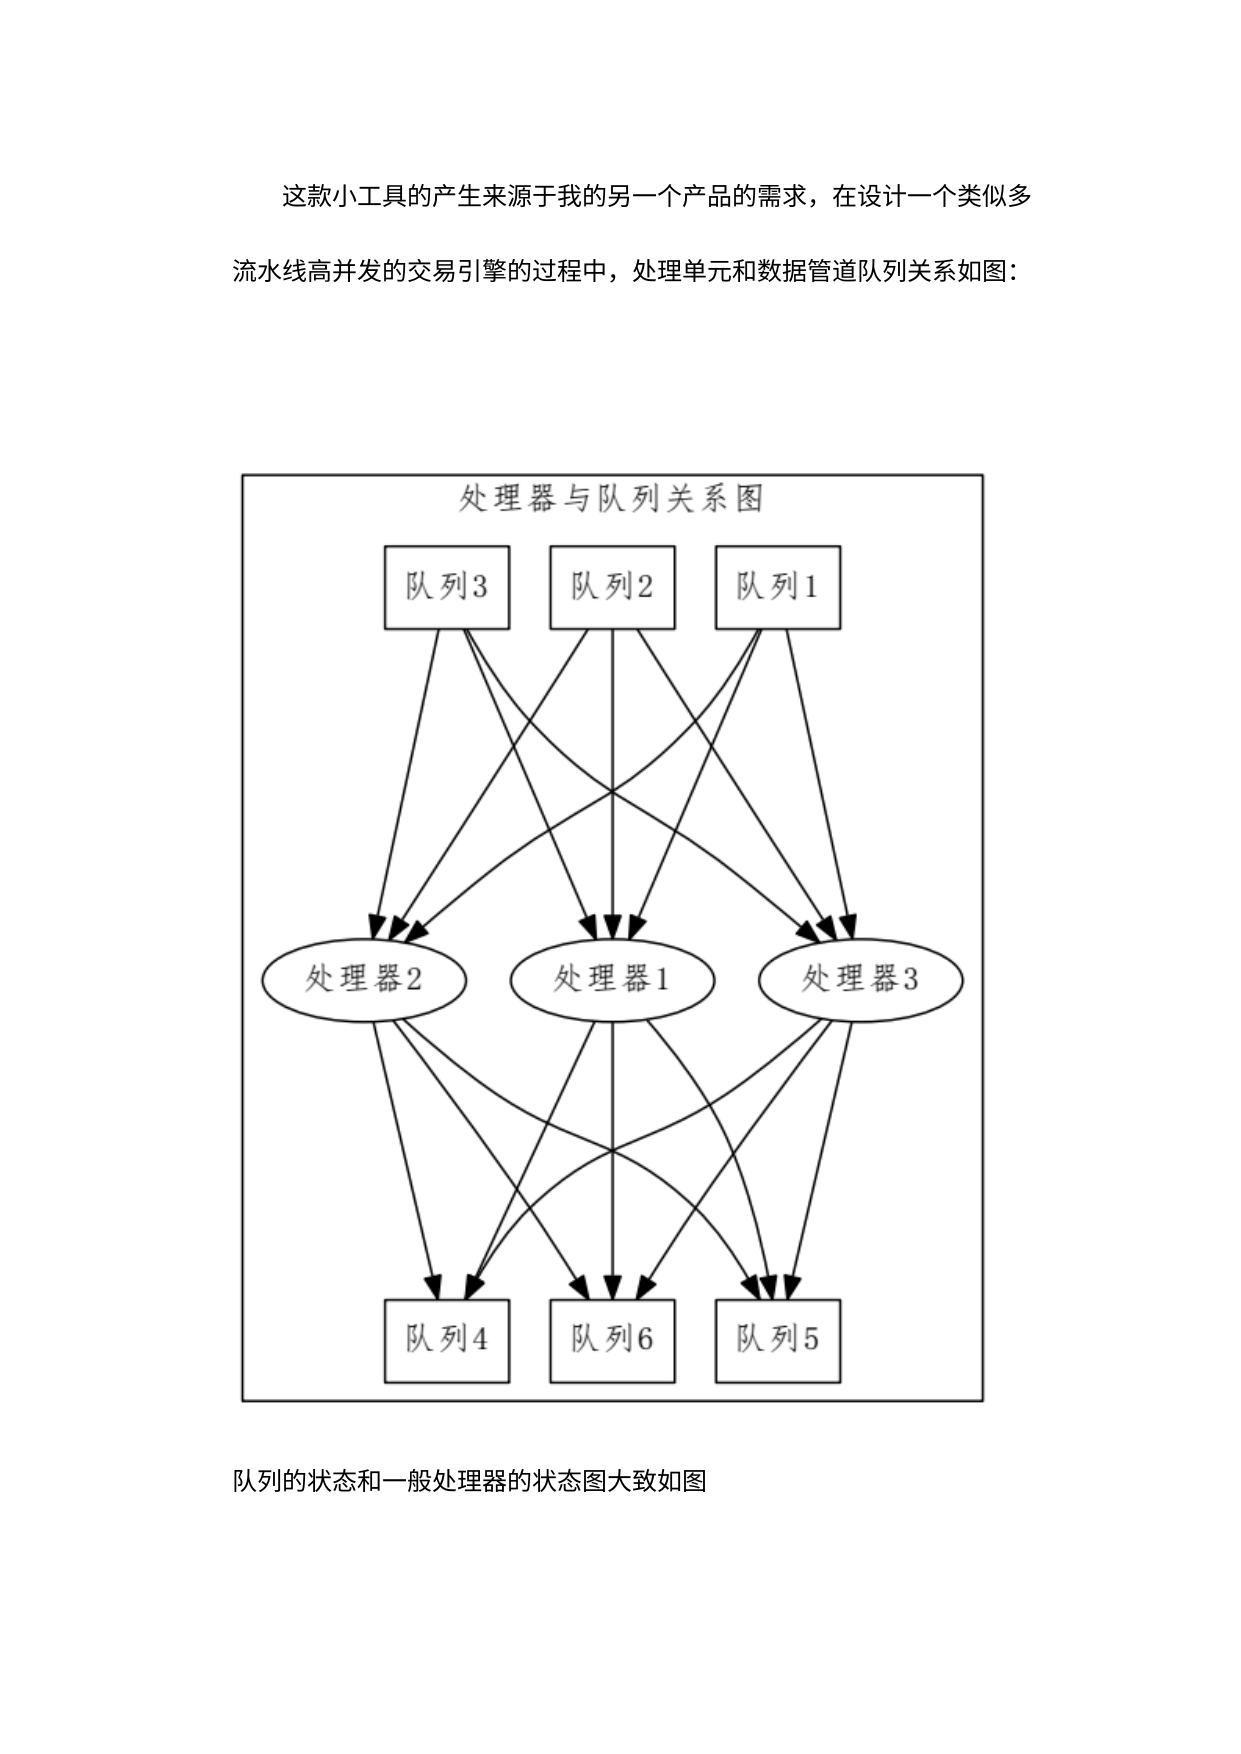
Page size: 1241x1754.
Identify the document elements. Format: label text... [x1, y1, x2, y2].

picture [231, 447, 990, 1412]
text 队列的状态和一般处理器的状态图大致如图 [232, 1447, 1053, 1512]
